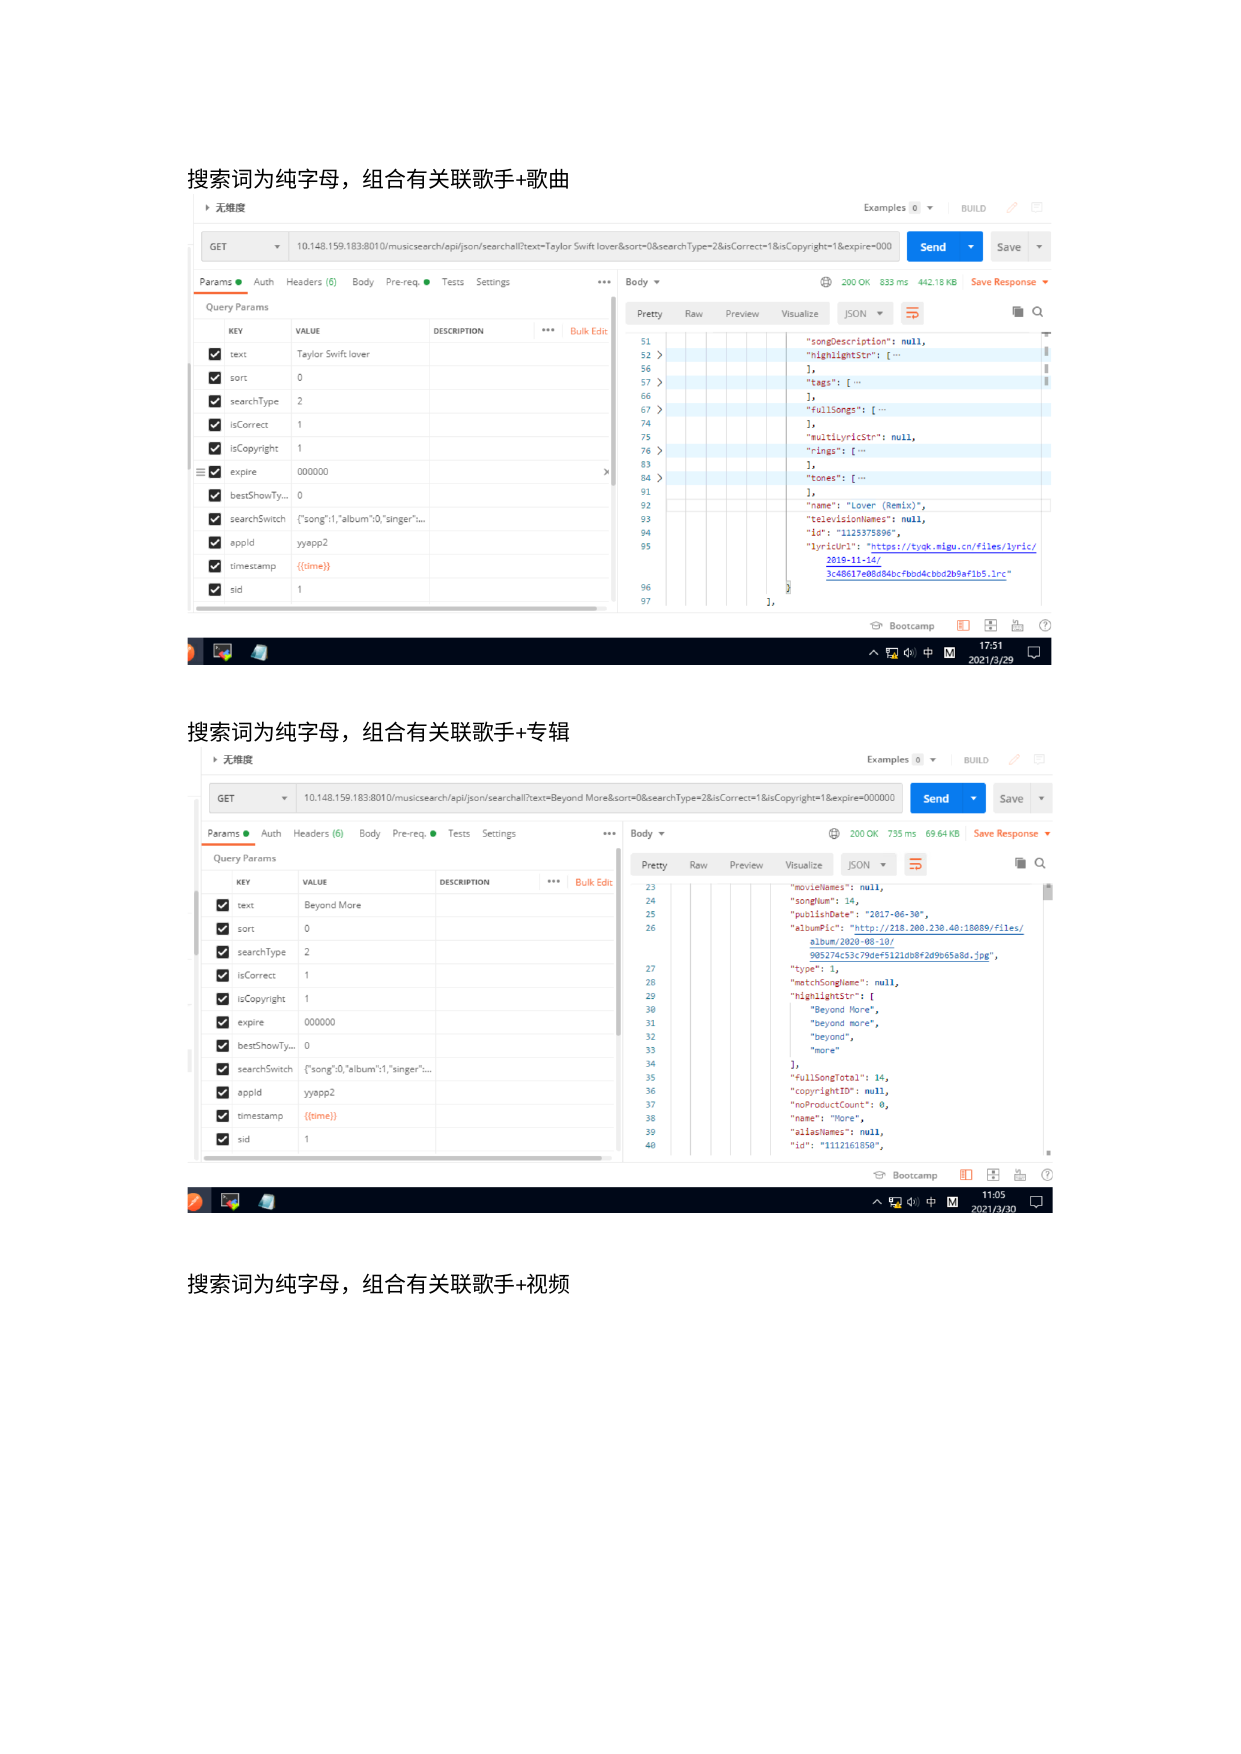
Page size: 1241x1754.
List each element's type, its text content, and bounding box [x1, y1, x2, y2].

picture [187, 747, 1053, 1213]
text 搜索词为纯字母，组合有关联歌手+歌曲 [187, 162, 1053, 194]
text 搜索词为纯字母，组合有关联歌手+专辑 [187, 714, 1053, 747]
text 搜索词为纯字母，组合有关联歌手+视频 [187, 1267, 1053, 1299]
picture [187, 194, 1052, 665]
